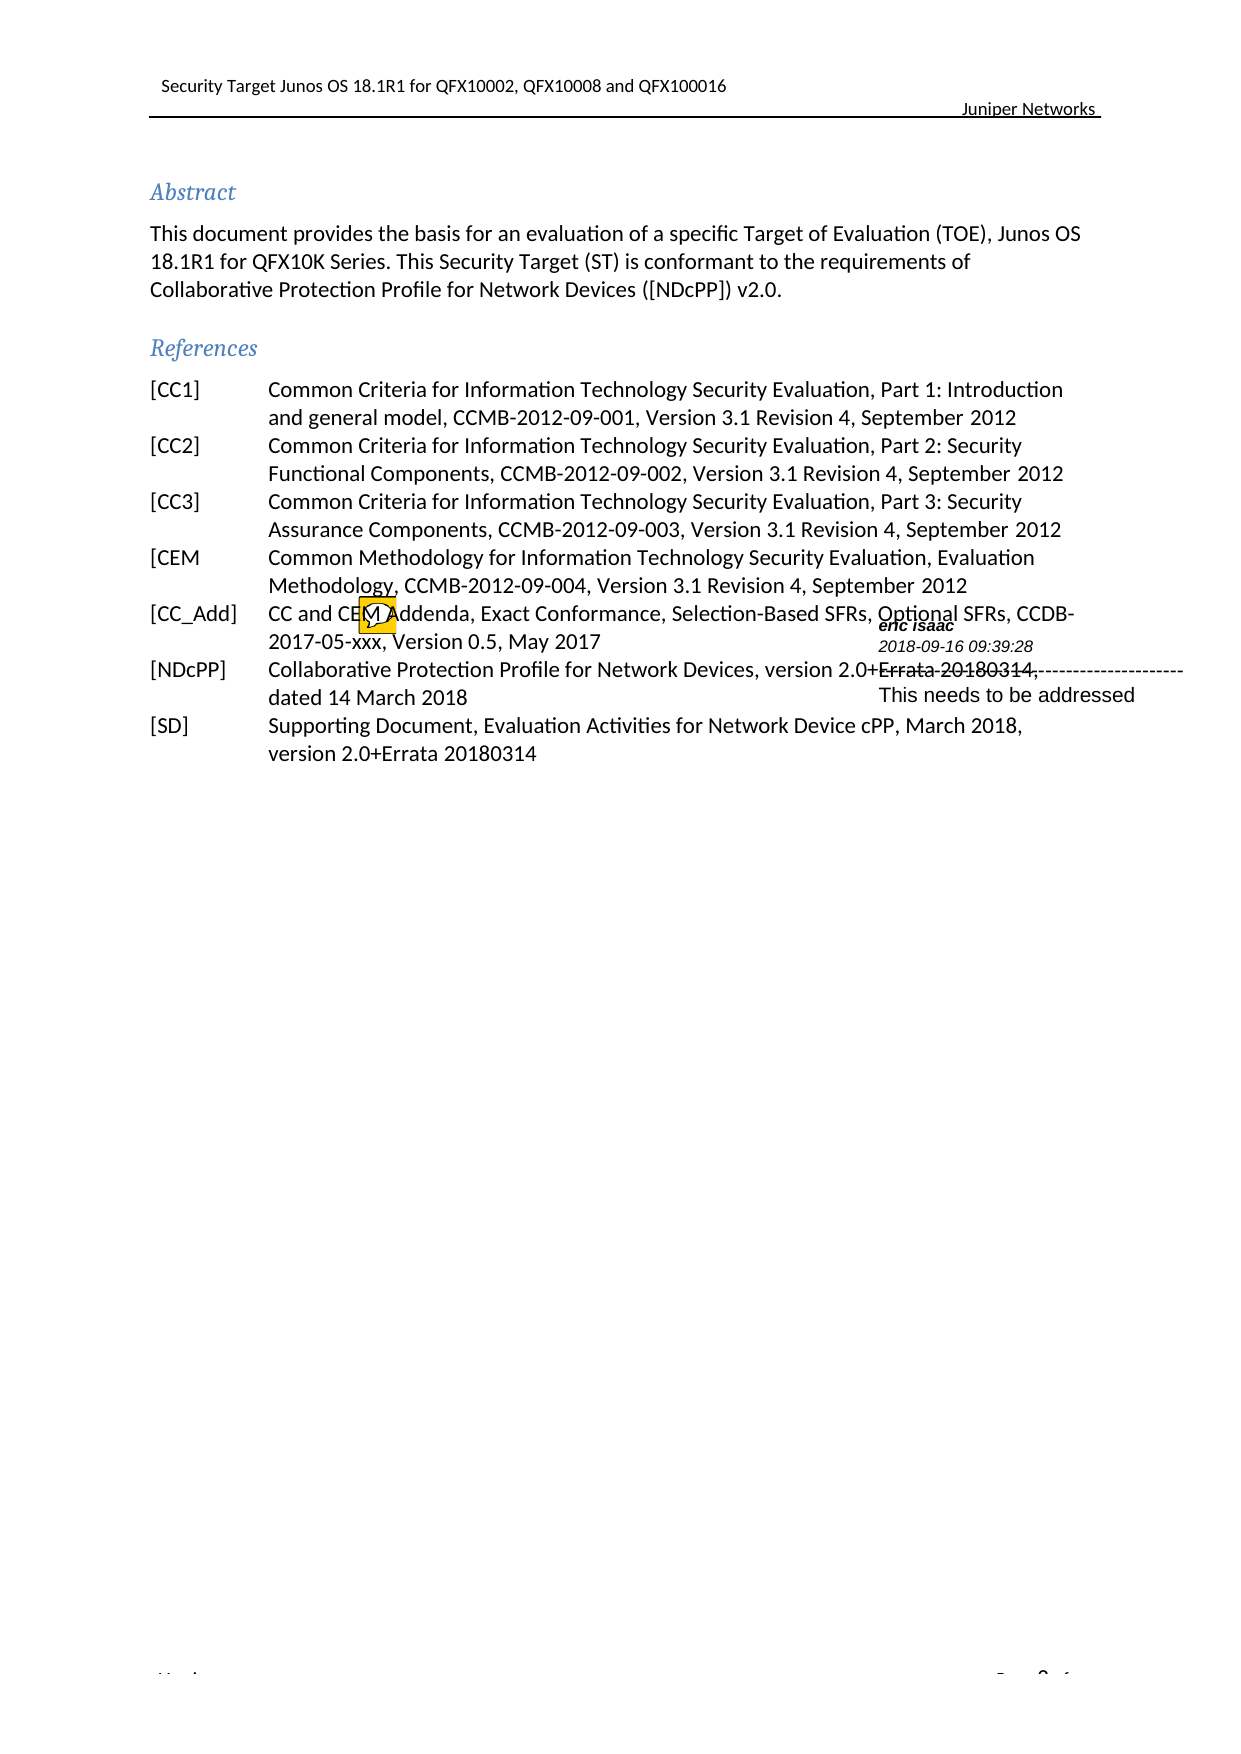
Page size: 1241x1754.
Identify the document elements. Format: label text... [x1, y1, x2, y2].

text [SD] Supporting Document, Evaluation Activities for Network Device cPP, March 2018, version 2.0+Errata 20180314 [150, 711, 1025, 767]
text Abstract [150, 178, 1151, 207]
text [CC3] Common Criteria for Information Technology Security Evaluation, Part 3: Security Assurance Components, CCMB-2012-09-003, Version 3.1 Revision 4, September 2012 [150, 487, 1062, 543]
text This document provides the basis for an evaluation of a specific Target of Evaluation (TOE), Junos OS 18.1R1 for QFX10K Series. This Security Target (ST) is conformant to the requirements of Collaborative Protection Profile for Network Devices ([NDcPP]) v2.0. [150, 219, 1084, 303]
text [CC1] Common Criteria for Information Technology Security Evaluation, Part 1: Introduction and general model, CCMB-2012-09-001, Version 3.1 Revision 4, September 2012 [150, 375, 1066, 431]
text References [150, 334, 1151, 362]
text [CC_Add] CC and CEM Addenda, Exact Conformance, Selection-Based SFRs, Optional SFRs, CCDB- 2017-05-xxx, Version 0.5, May 2017 [150, 599, 1077, 655]
text [NDcPP] Collaborative Protection Profile for Network Devices, version 2.0+Errata 20180314, dated 14 March 2018 [150, 655, 1041, 711]
text [CEM Common Methodology for Information Technology Security Evaluation, Evaluation Methodology, CCMB-2012-09-004, Version 3.1 Revision 4, September 2012 [150, 543, 1037, 599]
text [CC2] Common Criteria for Information Technology Security Evaluation, Part 2: Security Functional Components, CCMB-2012-09-002, Version 3.1 Revision 4, September 2012 [150, 431, 1064, 487]
